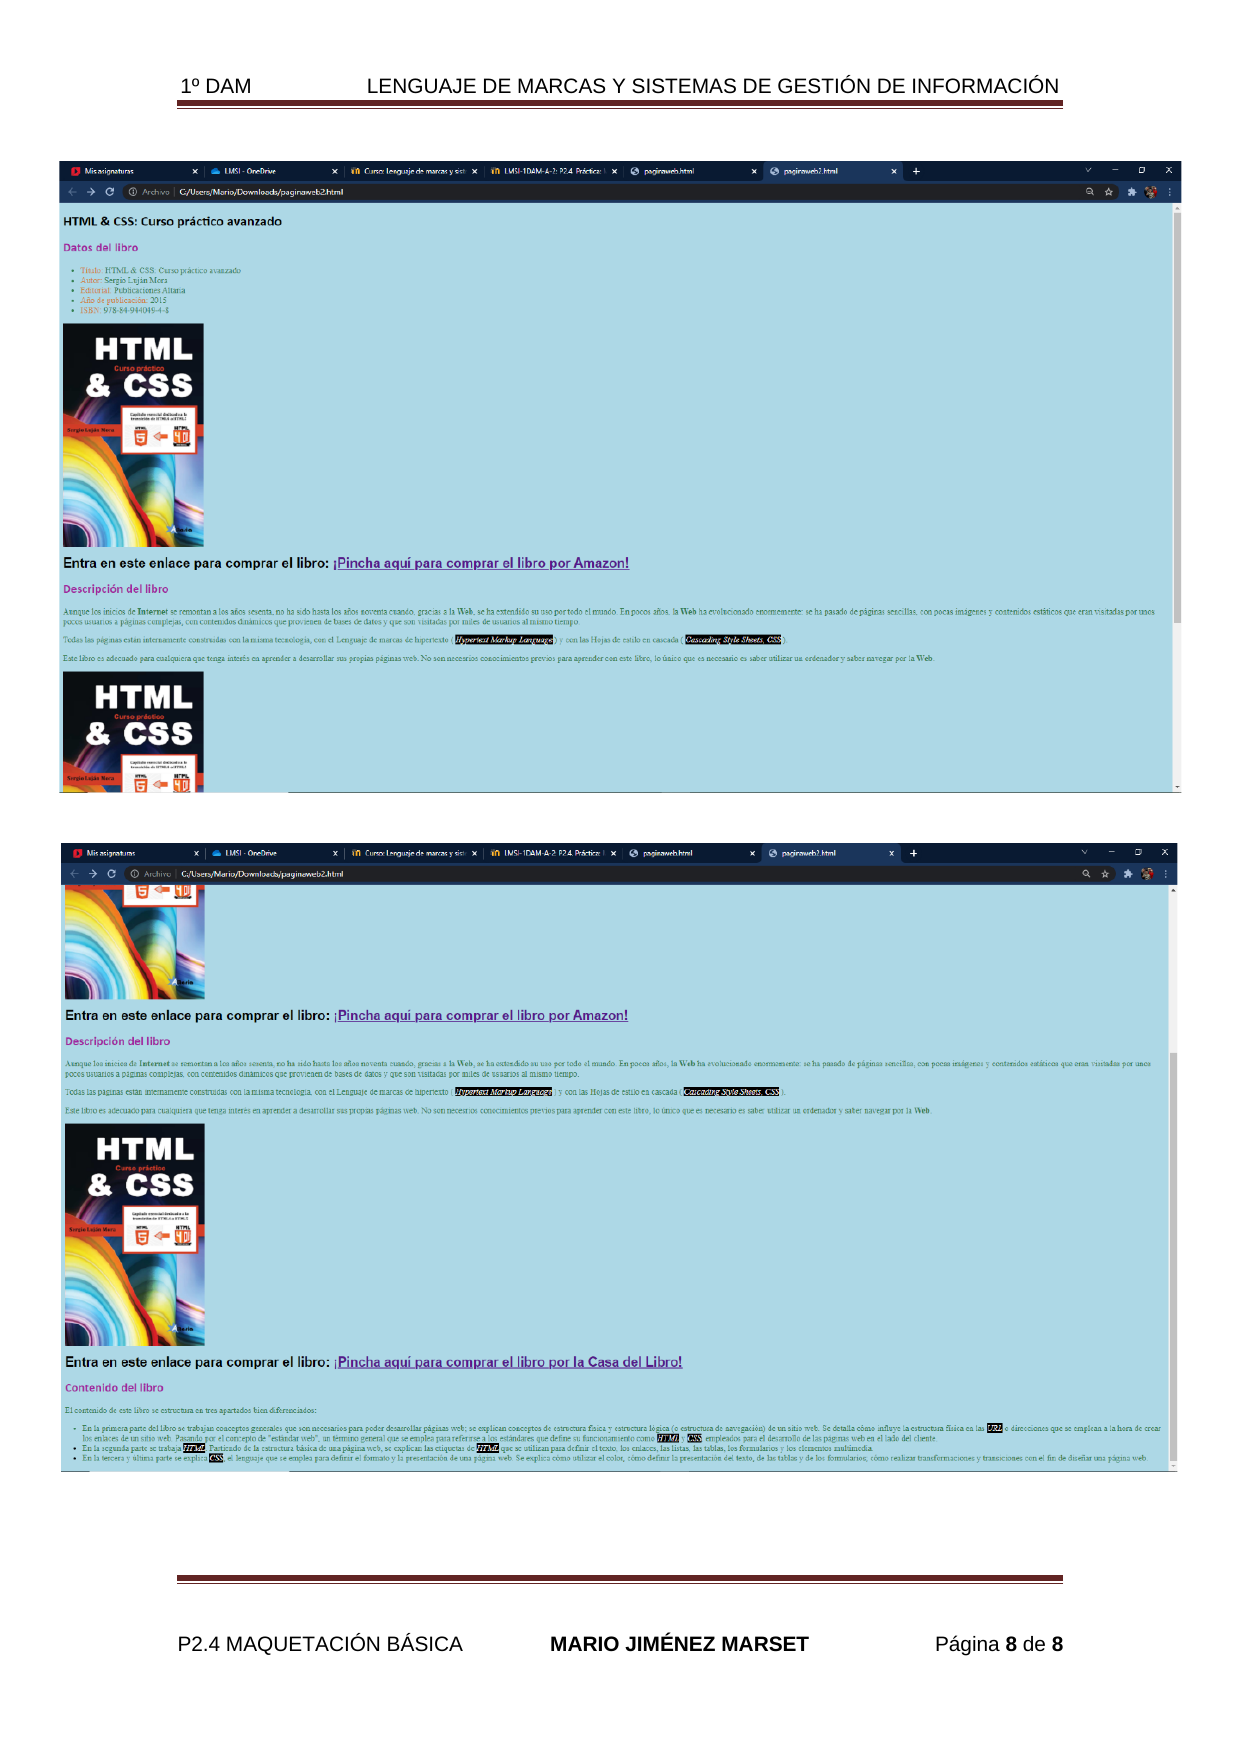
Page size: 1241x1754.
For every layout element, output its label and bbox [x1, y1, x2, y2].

picture [59, 161, 1182, 793]
picture [61, 843, 1178, 1472]
